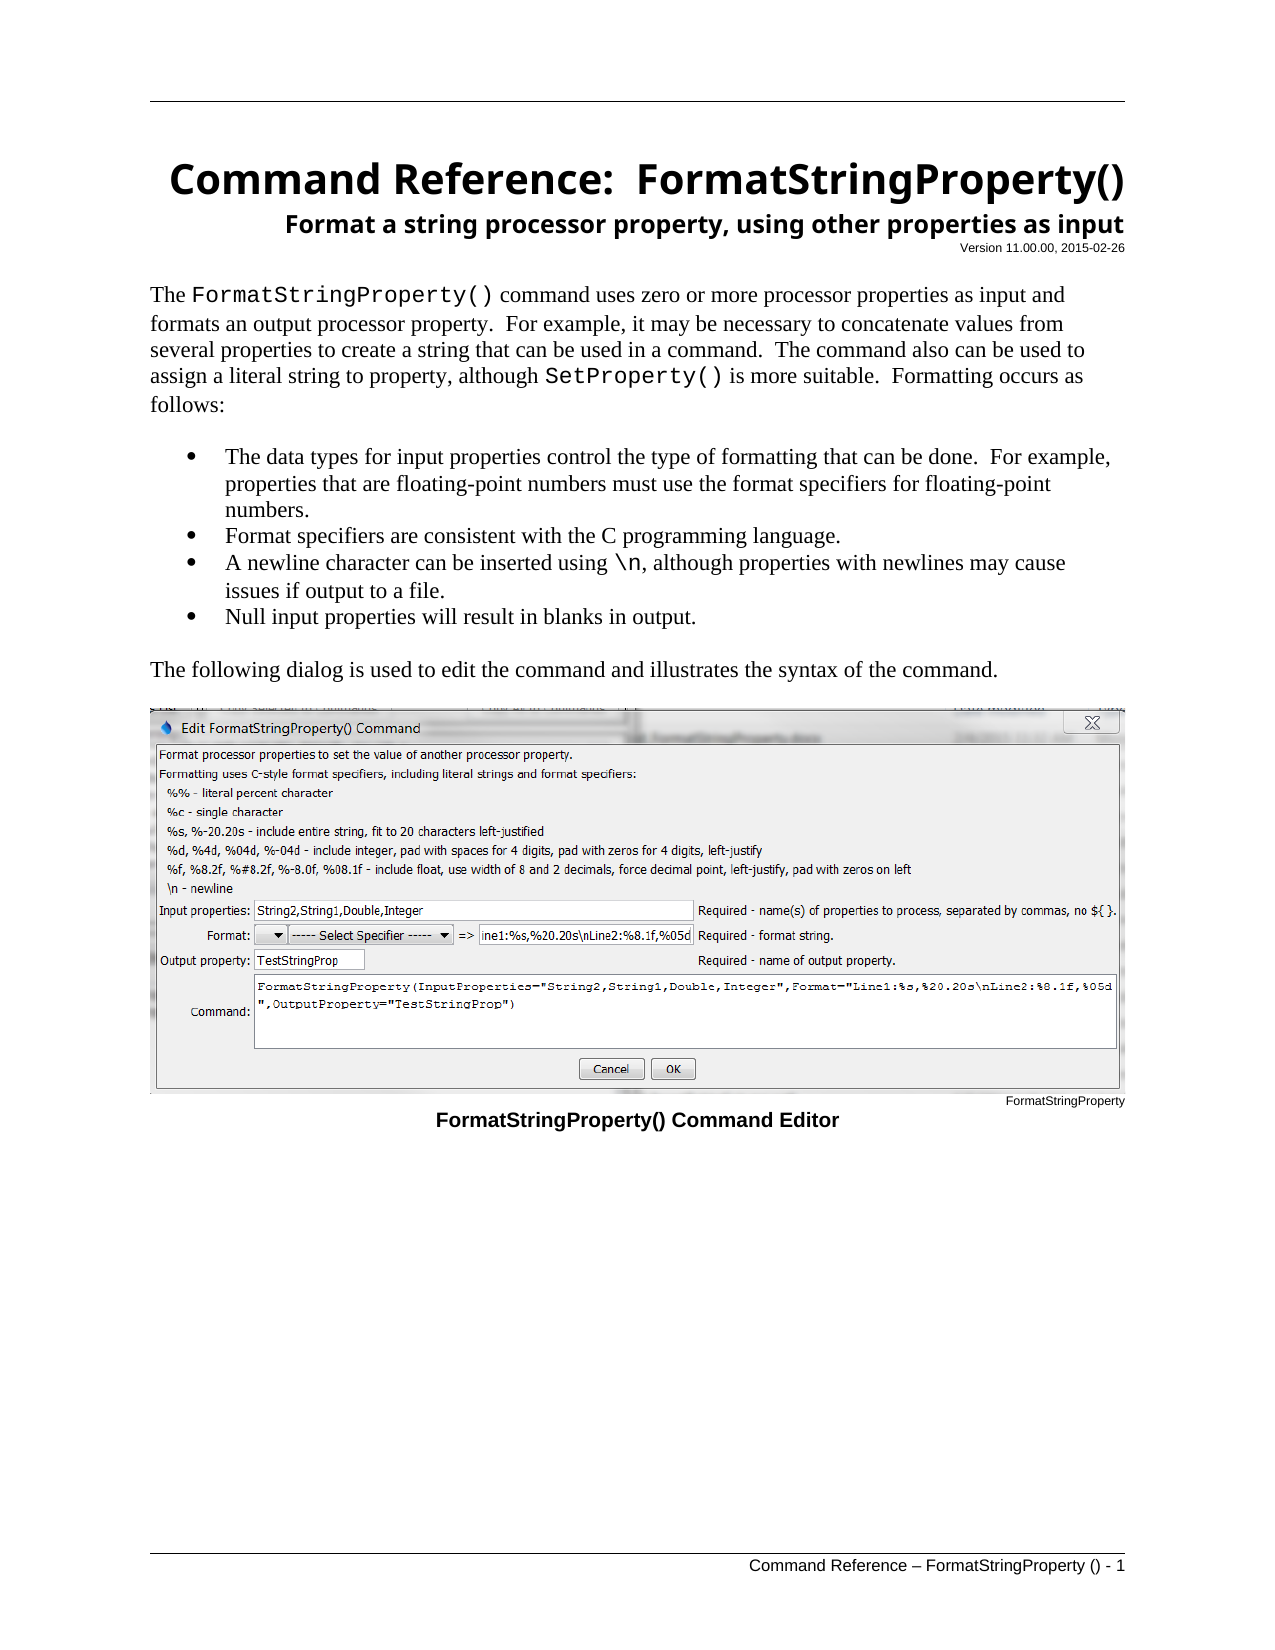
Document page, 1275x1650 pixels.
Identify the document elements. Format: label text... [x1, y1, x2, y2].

title Command Reference: FormatStringProperty() [150, 150, 1125, 207]
list A newline character can be inserted using \n, although properties with newlines may cause issues if output to a file. [187, 549, 1125, 603]
list The data types for input properties control the type of formatting that can be done. For example, properties that are floating-point numbers must use the format specifiers for floating-point numbers. [187, 443, 1125, 522]
list The FormatStringProperty() command uses zero or more processor properties as input and formats an output processor property. For example, it may be necessary to concatenate values from several properties to create a string that can be used in a command. The command also can be used to assign a literal string to property, although SetProperty() is more suitable. Formatting occurs as follows: [150, 282, 1125, 417]
list Null input properties will result in blanks in output. [187, 603, 1125, 630]
title FormatStringProperty() Command Editor [150, 1108, 1125, 1132]
text Version 11.00.00, 2015-02-26 [150, 241, 1125, 255]
list The following dialog is used to edit the command and illustrates the syntax of the command. [150, 656, 1125, 682]
list Format specifiers are consistent with the C programming language. [187, 522, 1125, 549]
subtitle Format a string processor property, using other properties as input [150, 207, 1125, 241]
picture [150, 708, 1125, 1094]
text FormatStringProperty [150, 1094, 1125, 1108]
